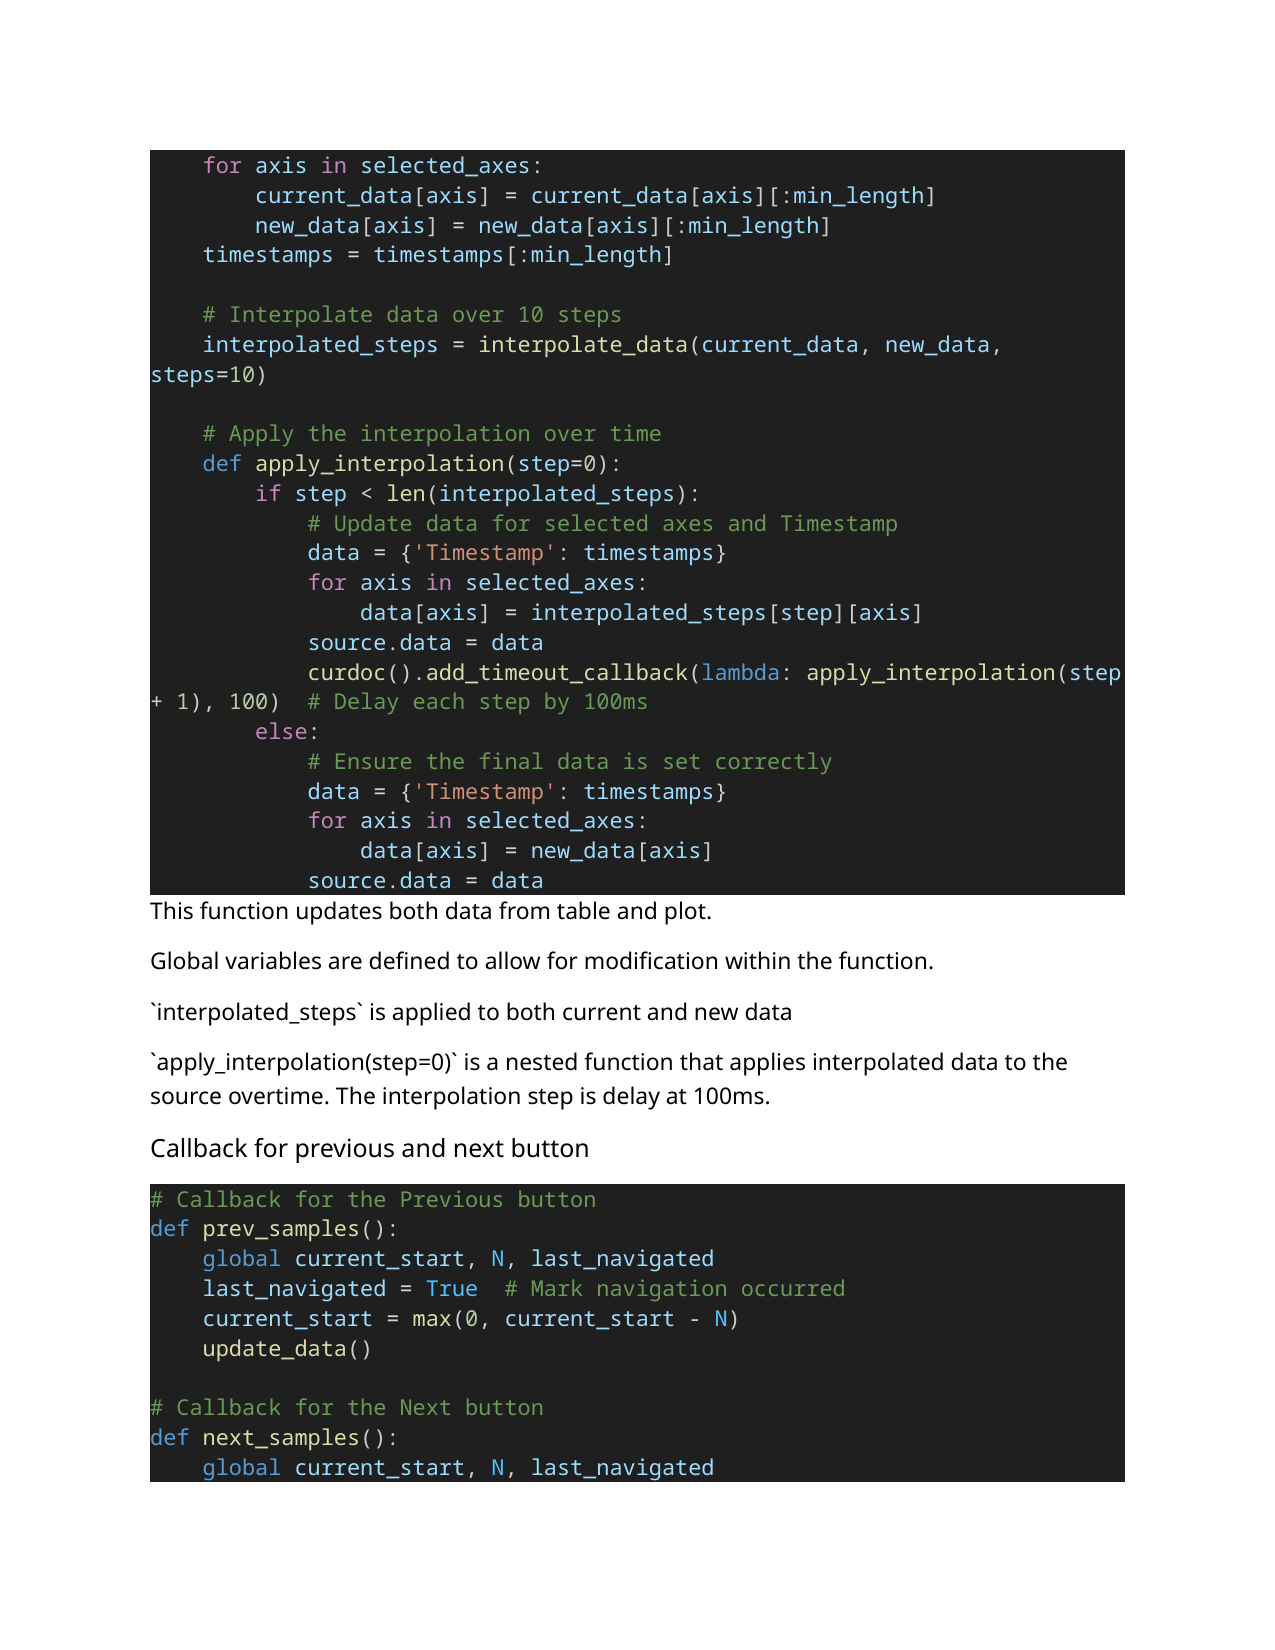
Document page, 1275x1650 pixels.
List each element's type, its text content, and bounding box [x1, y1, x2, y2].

text for axis in selected_axes: [150, 567, 1125, 597]
text for axis in selected_axes: [150, 805, 1125, 835]
text Global variables are defined to allow for modification within the function. [150, 945, 1125, 976]
text for axis in selected_axes: [150, 150, 1125, 180]
text source.data = data [150, 627, 1125, 656]
text Callback for previous and next button [150, 1130, 1125, 1164]
text # Update data for selected axes and Timestamp [150, 507, 1125, 537]
text global current_start, N, last_navigated [150, 1452, 1125, 1482]
text # Apply the interpolation over time [150, 418, 1125, 448]
text interpolated_steps = interpolate_data(current_data, new_data, steps=10) [150, 329, 1125, 388]
text This function updates both data from table and plot. [150, 895, 1125, 926]
text # Ensure the final data is set correctly [150, 746, 1125, 776]
text # Callback for the Next button [150, 1392, 1125, 1422]
text timestamps = timestamps[:min_length] [150, 239, 1125, 269]
text last_navigated = True # Mark navigation occurred [150, 1273, 1125, 1303]
text if step < len(interpolated_steps): [150, 478, 1125, 507]
text new_data[axis] = new_data[axis][:min_length] [150, 209, 1125, 239]
text update_data() [150, 1333, 1125, 1362]
text def prev_samples(): [150, 1213, 1125, 1243]
text `apply_interpolation(step=0)` is a nested function that applies interpolated data to the source overtime. The interpolation step is delay at 100ms. [150, 1046, 1125, 1111]
text data = {'Timestamp': timestamps} [150, 537, 1125, 567]
text global current_start, N, last_navigated [150, 1243, 1125, 1273]
text else: [150, 716, 1125, 746]
text source.data = data [150, 865, 1125, 895]
text # Interpolate data over 10 steps [150, 299, 1125, 329]
text curdoc().add_timeout_callback(lambda: apply_interpolation(step + 1), 100) # Delay each step by 100ms [150, 656, 1125, 716]
text # Callback for the Previous button [150, 1184, 1125, 1213]
text `interpolated_steps` is applied to both current and new data [150, 996, 1125, 1027]
text def apply_interpolation(step=0): [150, 448, 1125, 478]
text def next_samples(): [150, 1422, 1125, 1452]
text current_data[axis] = current_data[axis][:min_length] [150, 180, 1125, 209]
text data = {'Timestamp': timestamps} [150, 776, 1125, 805]
text data[axis] = interpolated_steps[step][axis] [150, 597, 1125, 627]
text data[axis] = new_data[axis] [150, 835, 1125, 865]
text current_start = max(0, current_start - N) [150, 1303, 1125, 1333]
